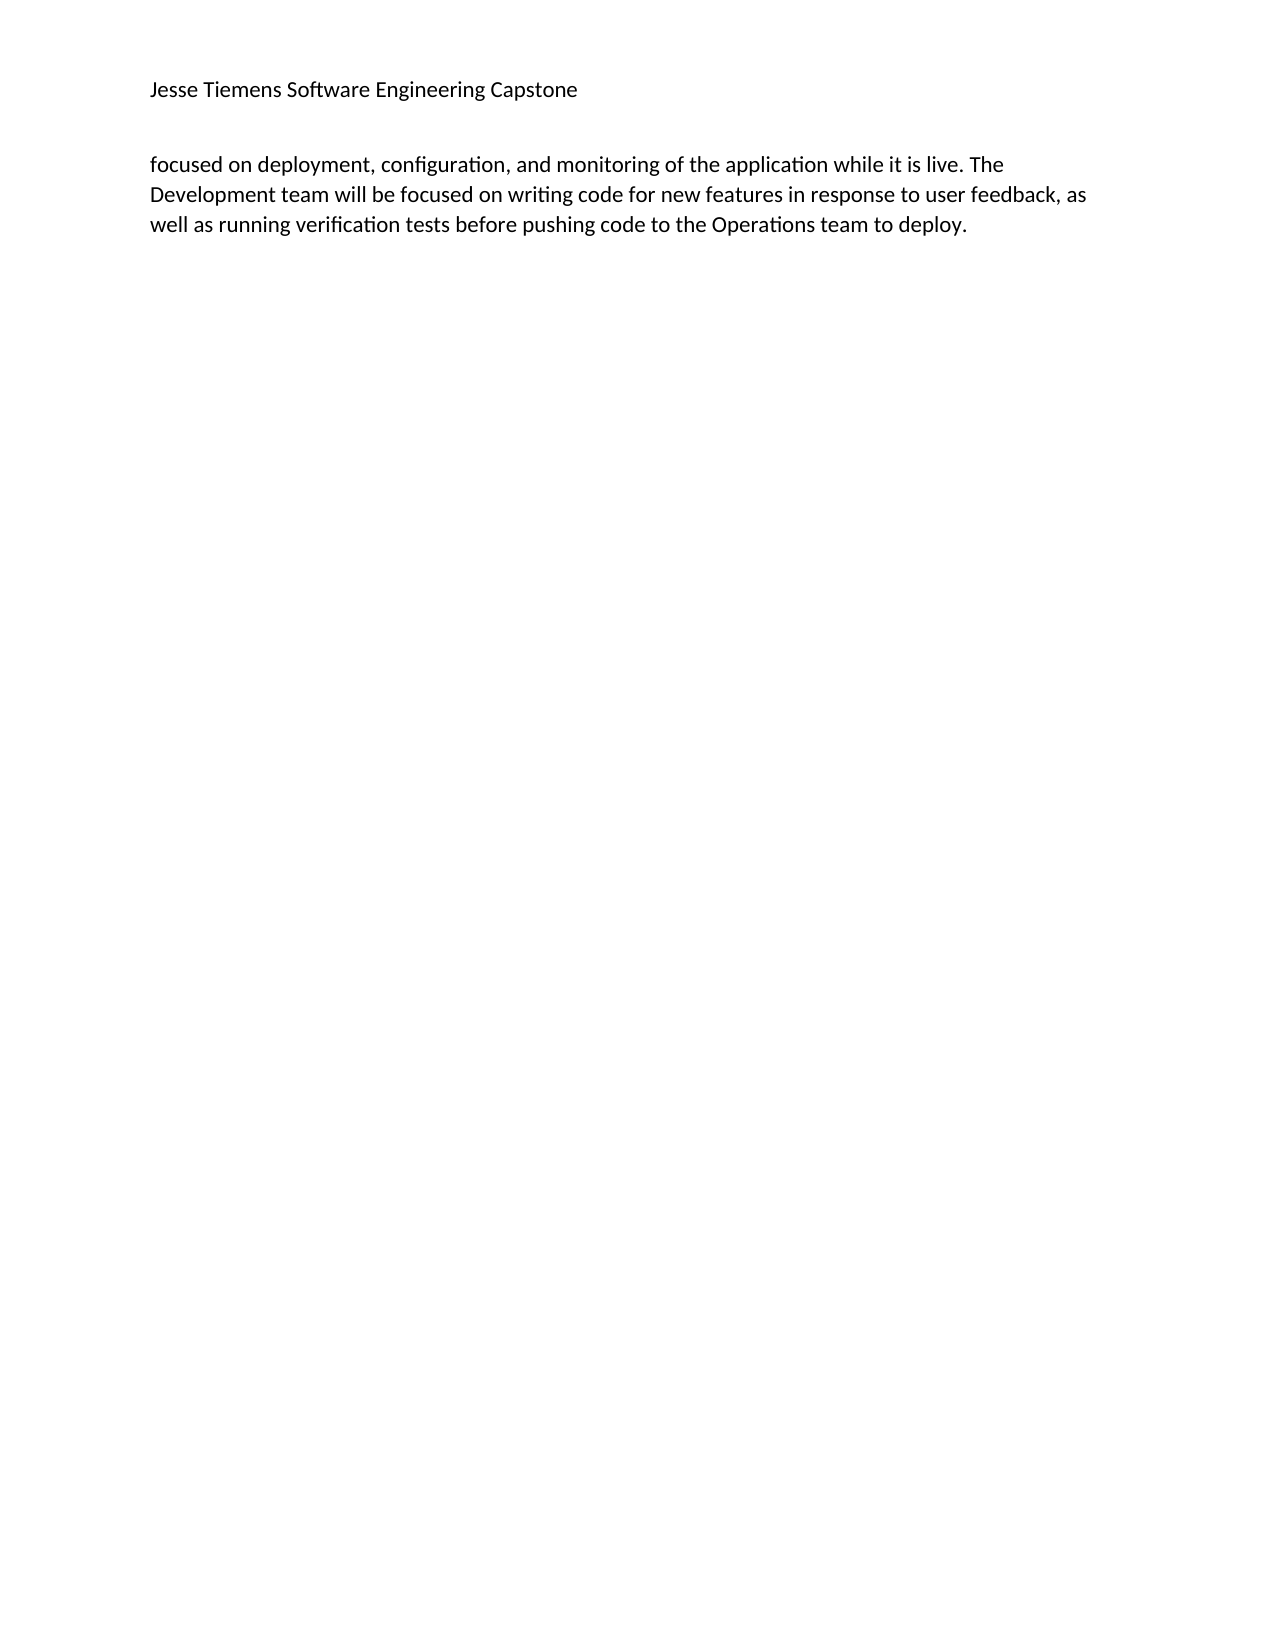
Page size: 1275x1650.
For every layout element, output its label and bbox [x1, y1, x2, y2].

text [150, 150, 1125, 238]
